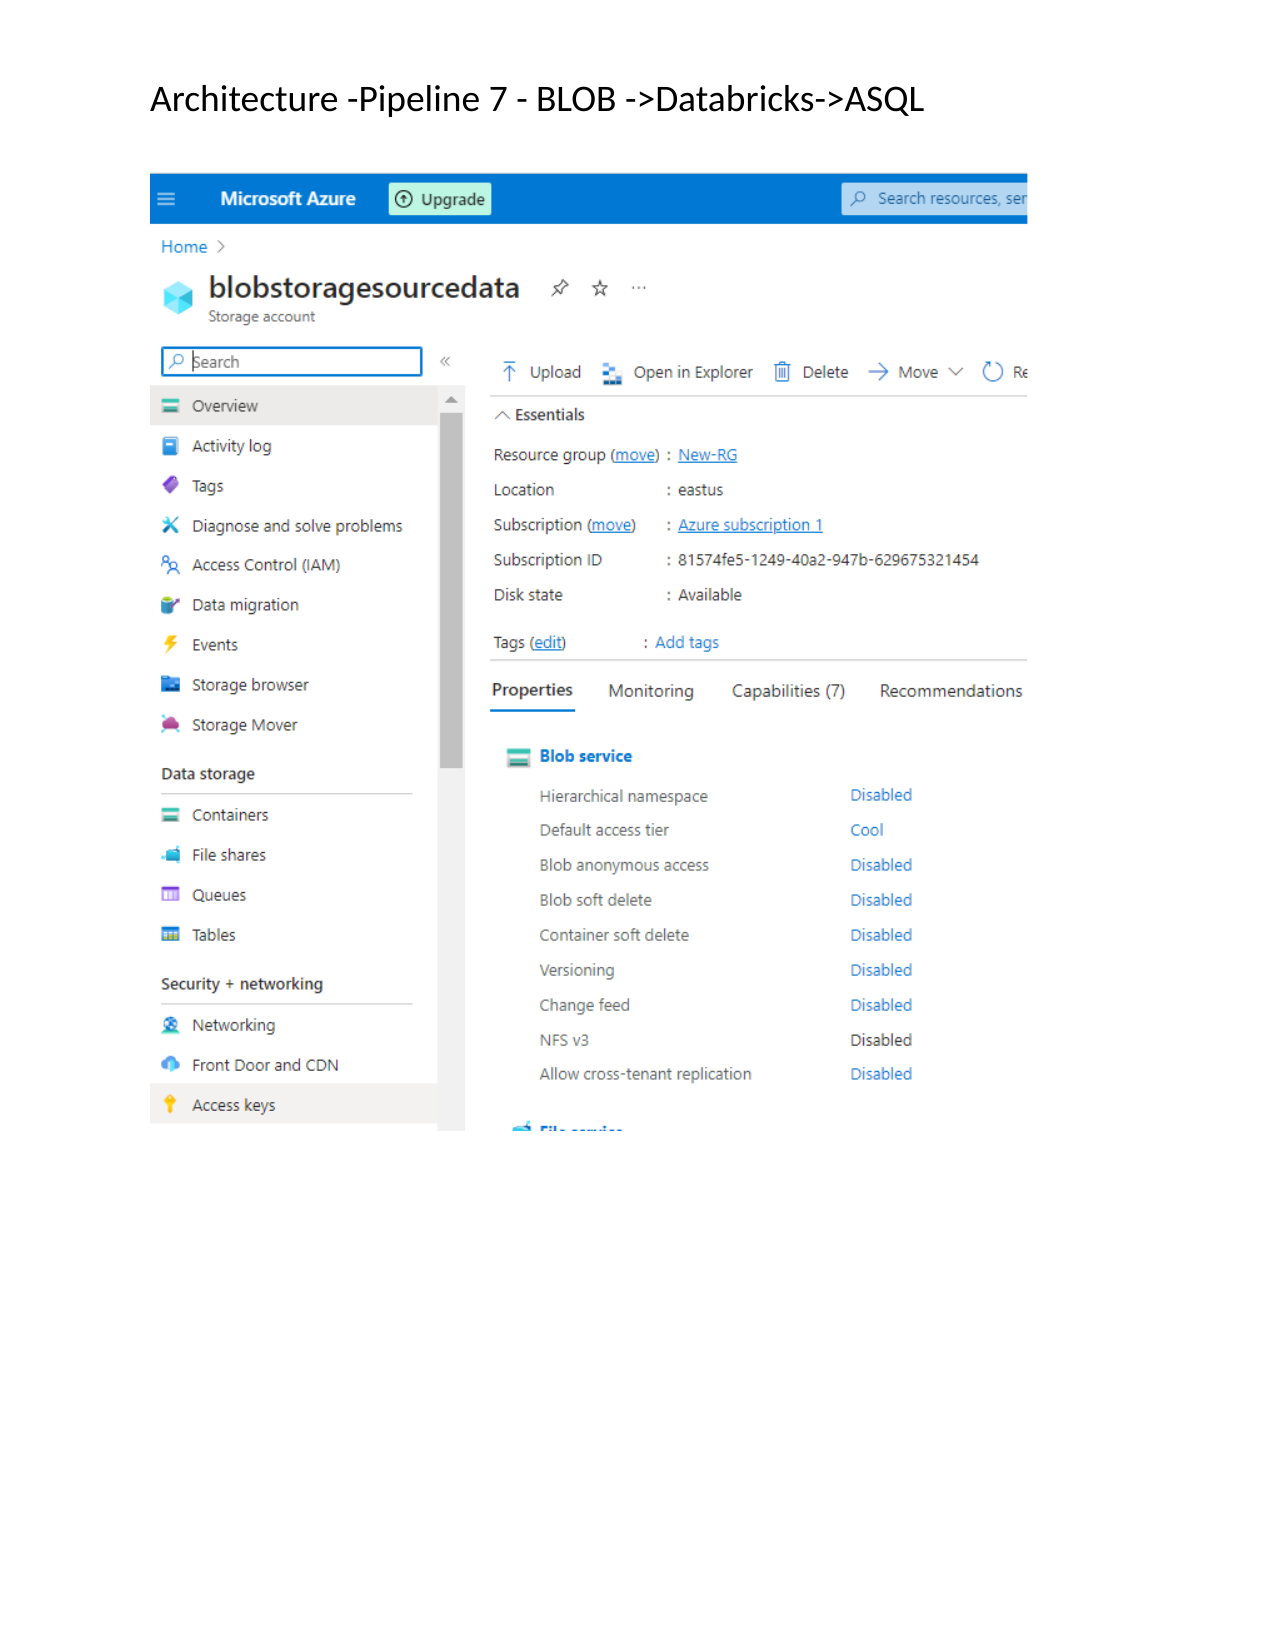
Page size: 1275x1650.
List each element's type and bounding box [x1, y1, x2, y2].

picture [150, 169, 1028, 1131]
